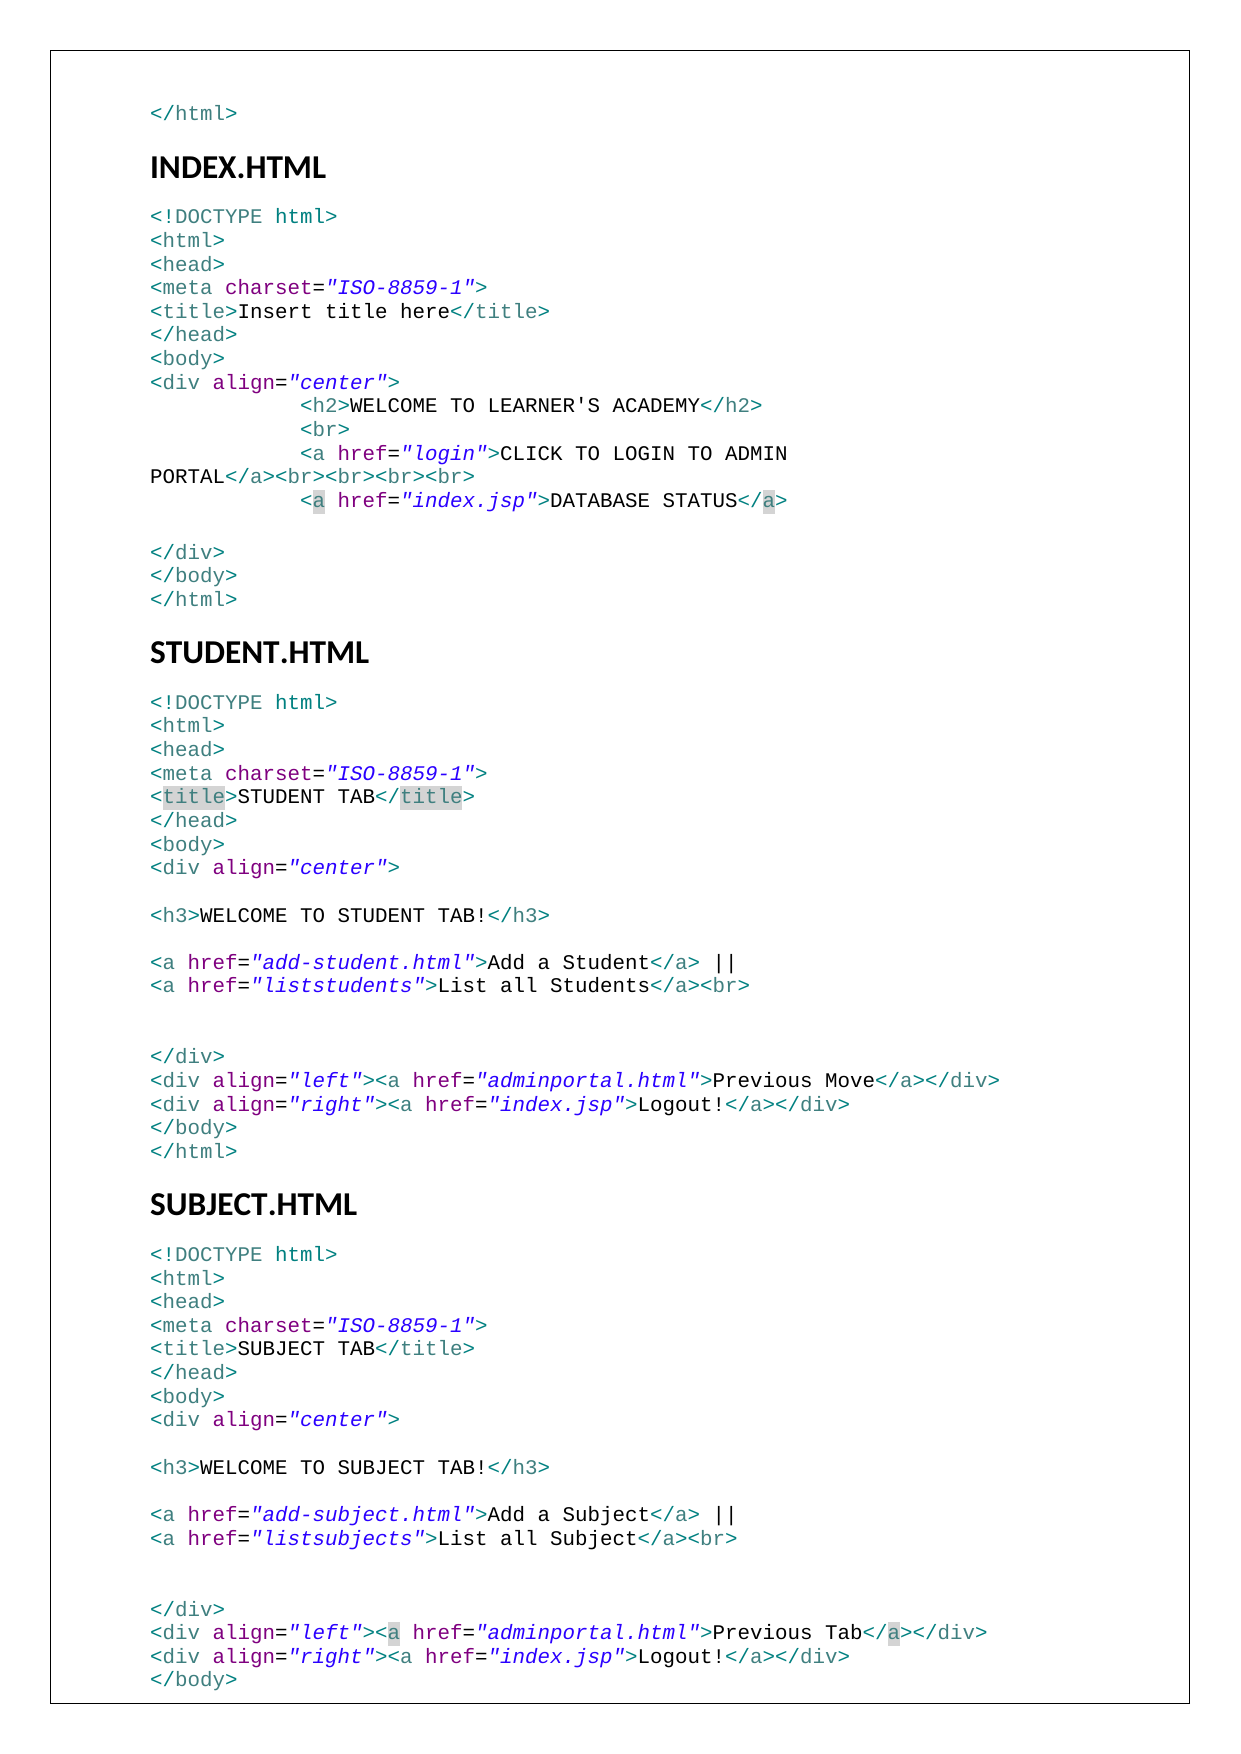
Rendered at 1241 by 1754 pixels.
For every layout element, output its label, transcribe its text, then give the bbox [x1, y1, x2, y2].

text <a href="liststudents">List all Students</a><br> [150, 976, 1090, 999]
text <meta charset="ISO-8859-1"> [150, 277, 1090, 301]
text SUBJECT.HTML [150, 1183, 1090, 1224]
text <title>SUBJECT TAB</title> [150, 1338, 1090, 1362]
text <html> [150, 715, 1090, 739]
text </body> [150, 565, 1090, 589]
text <h3>WELCOME TO STUDENT TAB!</h3> [150, 904, 1090, 928]
text STUDENT.HTML [150, 631, 1090, 672]
text <title>Insert title here</title> [150, 301, 1090, 324]
text <a href="add-student.html">Add a Student</a> || [150, 952, 1090, 976]
text </html> [150, 589, 1090, 613]
text <a href="listsubjects">List all Subject</a><br> [150, 1528, 1090, 1551]
text </body> [150, 1669, 1090, 1693]
text <div align="right"><a href="index.jsp">Logout!</a></div> [150, 1646, 1090, 1669]
text <div align="left"><a href="adminportal.html">Previous Tab</a></div> [900, 1622, 1090, 1646]
text <!DOCTYPE html> [150, 1244, 1090, 1267]
text <div align="right"><a href="index.jsp">Logout!</a></div> [150, 1094, 1090, 1117]
text <body> [150, 1386, 1090, 1409]
text <body> [150, 348, 1090, 372]
text <div align="left"><a href="adminportal.html">Previous Move</a></div> [150, 1070, 1090, 1094]
text <div align="center"> [150, 372, 1090, 395]
text </body> [150, 1117, 1090, 1141]
text <a href="login">CLICK TO LOGIN TO ADMIN PORTAL</a><br><br><br><br> [150, 443, 1090, 490]
text <head> [150, 253, 1090, 277]
text </html> [150, 1141, 1090, 1165]
text <h3>WELCOME TO SUBJECT TAB!</h3> [150, 1457, 1090, 1480]
text <div align="center"> [150, 857, 1090, 881]
text <a href="index.jsp">DATABASE STATUS</a> [150, 490, 313, 514]
text <!DOCTYPE html> [150, 206, 1090, 230]
text <div align="left"><a href="adminportal.html">Previous Tab</a></div> [400, 1622, 888, 1646]
text <div align="center"> [150, 1409, 1090, 1433]
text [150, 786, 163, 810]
text </head> [150, 810, 1090, 834]
text <head> [150, 1291, 1090, 1315]
text </html> [150, 103, 1090, 127]
text <head> [150, 739, 1090, 763]
text <html> [150, 1267, 1090, 1291]
text <meta charset="ISO-8859-1"> [150, 1315, 1090, 1338]
text </div> [150, 1598, 1090, 1622]
text <br> [150, 419, 1090, 443]
text <title>STUDENT TAB</title> [462, 786, 1090, 810]
text <body> [150, 834, 1090, 857]
text </div> [150, 542, 1090, 565]
text </head> [150, 324, 1090, 348]
text <a href="index.jsp">DATABASE STATUS</a> [325, 490, 763, 514]
text INDEX.HTML [150, 146, 1090, 186]
text <div align="left"><a href="adminportal.html">Previous Tab</a></div> [150, 1622, 388, 1646]
text <meta charset="ISO-8859-1"> [150, 763, 1090, 786]
text </div> [150, 1046, 1090, 1070]
text </head> [150, 1362, 1090, 1386]
text <a href="index.jsp">DATABASE STATUS</a> [775, 490, 1090, 514]
text <html> [150, 230, 1090, 253]
text <!DOCTYPE html> [150, 692, 1090, 715]
text <h2>WELCOME TO LEARNER'S ACADEMY</h2> [150, 395, 1090, 419]
text <a href="add-subject.html">Add a Subject</a> || [150, 1504, 1090, 1528]
text <title>STUDENT TAB</title> [225, 786, 400, 810]
